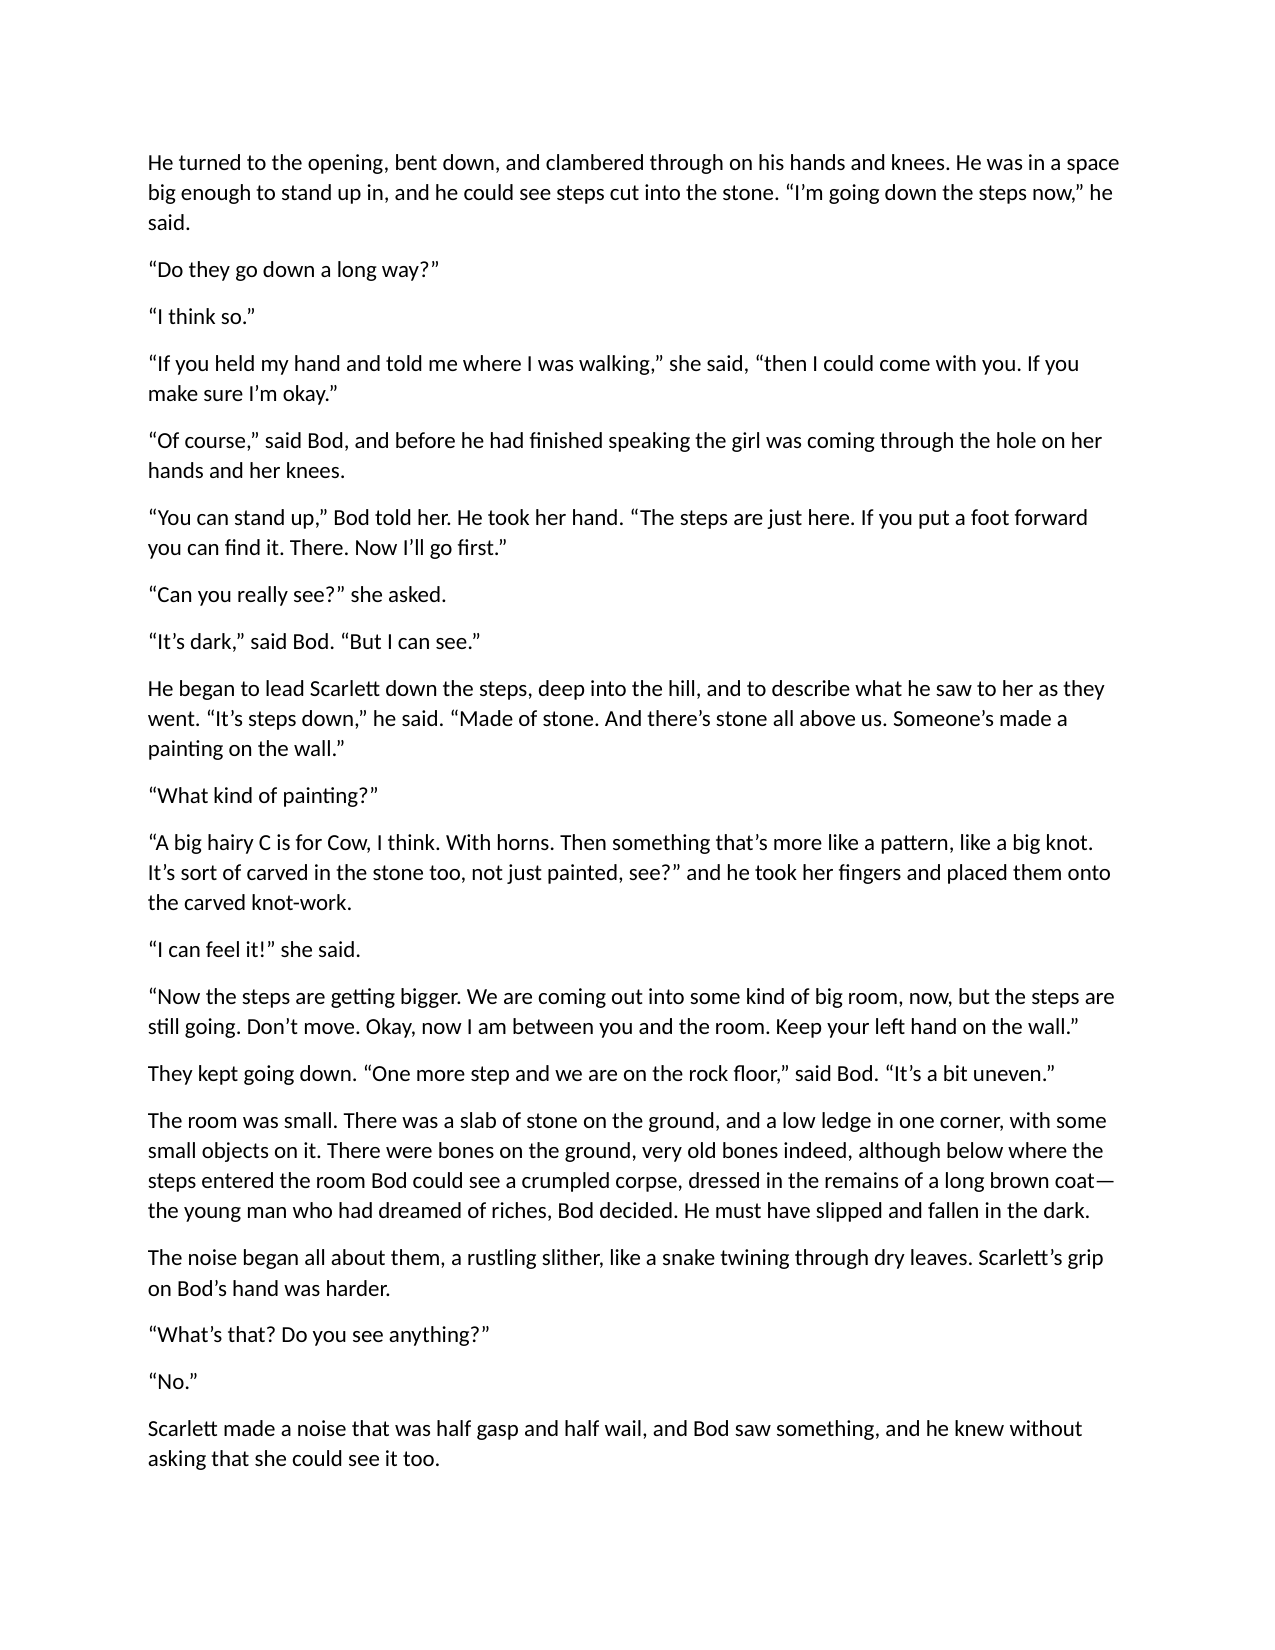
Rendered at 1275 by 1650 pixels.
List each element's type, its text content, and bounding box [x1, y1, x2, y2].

text “A big hairy C is for Cow, I think. With horns. Then something that’s more like a pattern, like a big knot. It’s sort of carved in the stone too, not just painted, see?” and he took her fingers and placed them onto the carved knot-work. [148, 828, 1127, 916]
text “What kind of painting?” [148, 781, 1127, 809]
text “No.” [148, 1367, 1127, 1395]
text They kept going down. “One more step and we are on the rock floor,” said Bod. “It’s a bit uneven.” [148, 1059, 1127, 1087]
text “Do they go down a long way?” [148, 255, 1127, 283]
text He began to lead Scarlett down the steps, deep into the hill, and to describe what he saw to her as they went. “It’s steps down,” he said. “Made of stone. And there’s stone all above us. Someone’s made a painting on the wall.” [148, 674, 1127, 762]
text “Of course,” said Bod, and before he had finished speaking the girl was coming through the hole on her hands and her knees. [148, 426, 1127, 484]
text “I can feel it!” she said. [148, 935, 1127, 963]
text The noise began all about them, a rustling slither, like a snake twining through dry leaves. Scarlett’s grip on Bod’s hand was harder. [148, 1243, 1127, 1302]
text “What’s that? Do you see anything?” [148, 1321, 1127, 1348]
text Scarlett made a noise that was half gasp and half wail, and Bod saw something, and he knew without asking that she could see it too. [148, 1414, 1127, 1472]
text “I think so.” [148, 302, 1127, 330]
text “Now the steps are getting bigger. We are coming out into some kind of big room, now, but the steps are still going. Don’t move. Okay, now I am between you and the room. Keep your left hand on the wall.” [148, 982, 1127, 1040]
text “It’s dark,” said Bod. “But I can see.” [148, 627, 1127, 655]
text “Can you really see?” she asked. [148, 580, 1127, 608]
text The room was small. There was a slab of stone on the ground, and a low ledge in one corner, with some small objects on it. There were bones on the ground, very old bones indeed, although below where the steps entered the room Bod could see a crumpled corpse, dressed in the remains of a long brown coat—the young man who had dreamed of riches, Bod decided. He must have slipped and fallen in the dark. [148, 1106, 1127, 1224]
text “You can stand up,” Bod told her. He took her hand. “The steps are just here. If you put a foot forward you can find it. There. Now I’ll go first.” [148, 503, 1127, 561]
text “If you held my hand and told me where I was walking,” she said, “then I could come with you. If you make sure I’m okay.” [148, 349, 1127, 407]
text He turned to the opening, bent down, and clambered through on his hands and knees. He was in a space big enough to stand up in, and he could see steps cut into the stone. “I’m going down the steps now,” he said. [148, 148, 1127, 236]
